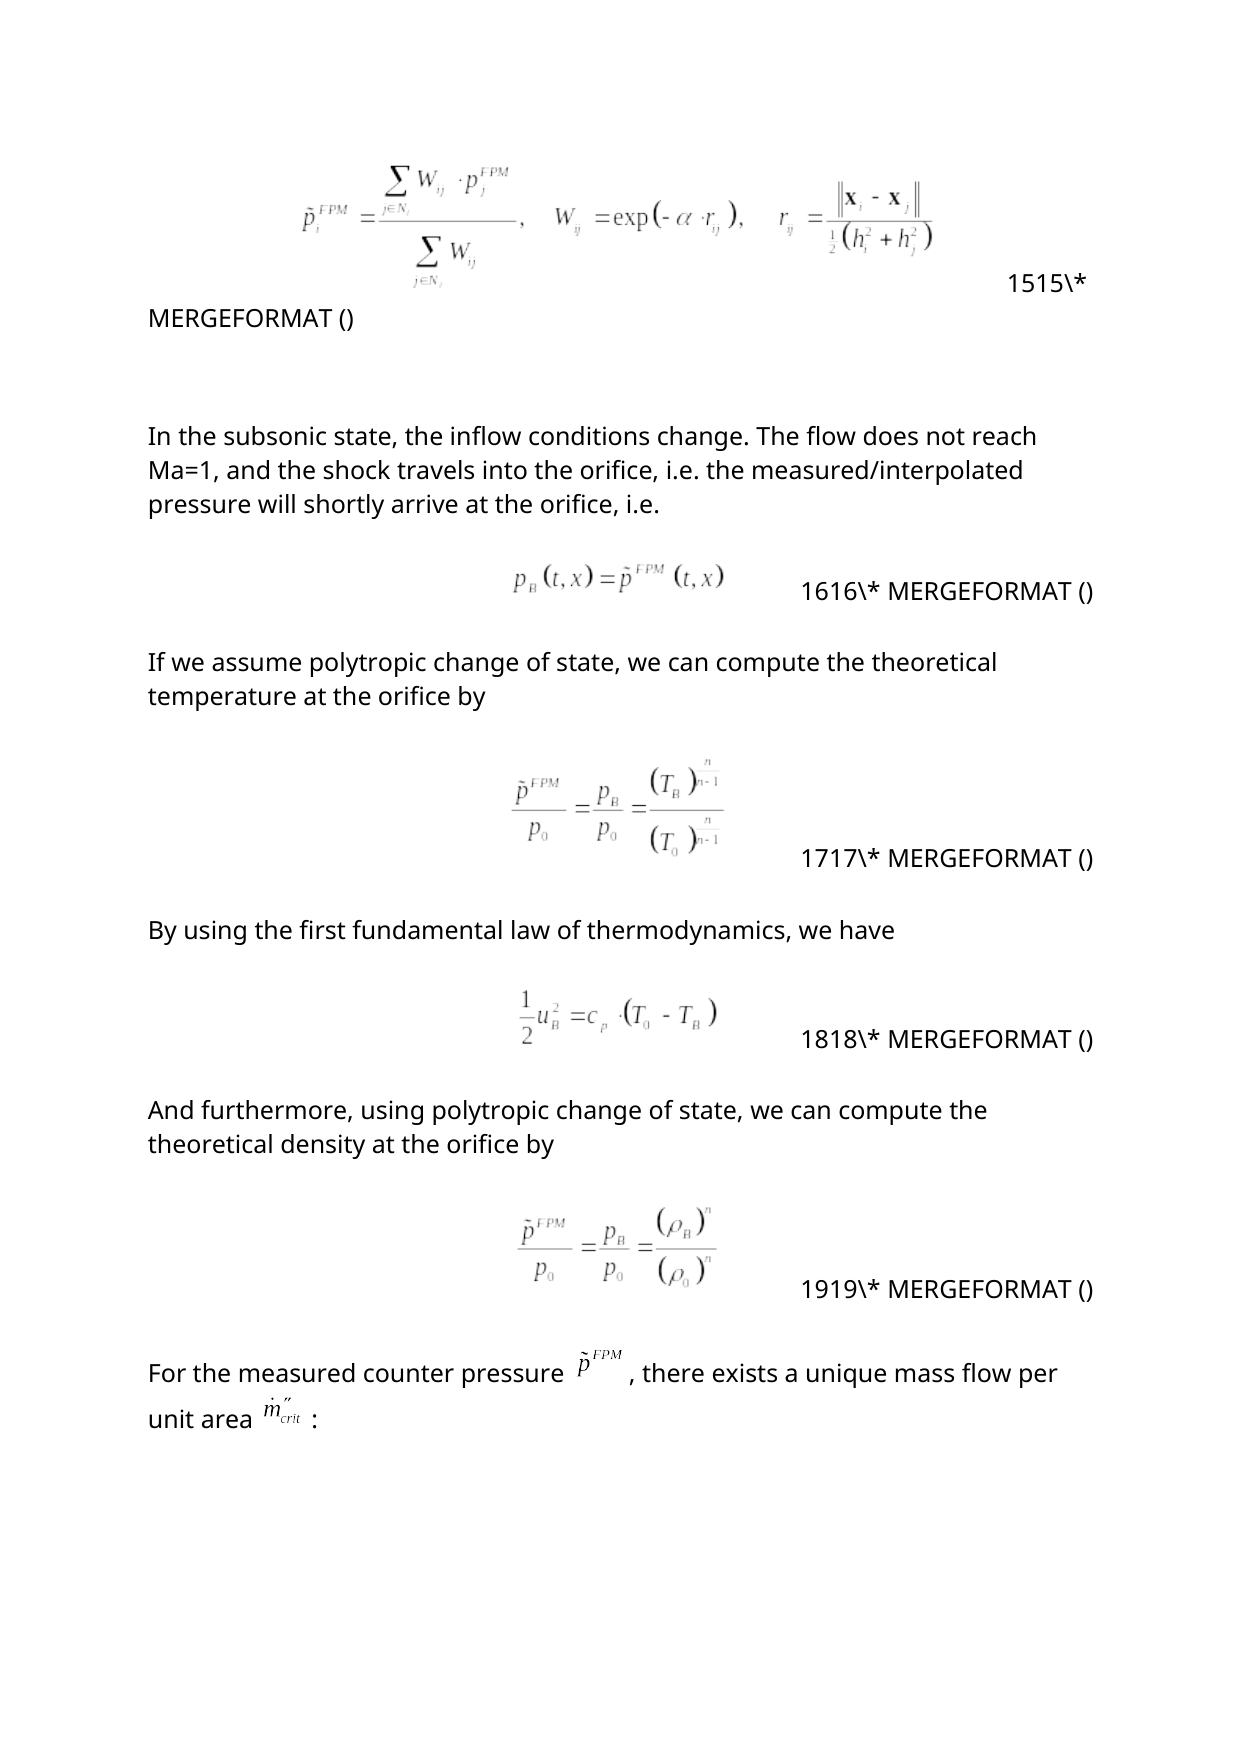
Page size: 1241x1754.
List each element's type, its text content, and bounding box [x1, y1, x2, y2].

text For the measured counter pressure , there exists a unique mass flow per unit area : [148, 1343, 1093, 1436]
text And furthermore, using polytropic change of state, we can compute the theoretical density at the orifice by [148, 1093, 1093, 1161]
text By using the first fundamental law of thermodynamics, we have [148, 913, 1093, 947]
text In the subsonic state, the inflow conditions change. The flow does not reach Ma=1, and the shock travels into the orifice, i.e. the measured/interpolated pressure will shortly arrive at the orifice, i.e. [148, 418, 1093, 521]
text If we assume polytropic change of state, we can compute the theoretical temperature at the orifice by [148, 645, 1093, 713]
